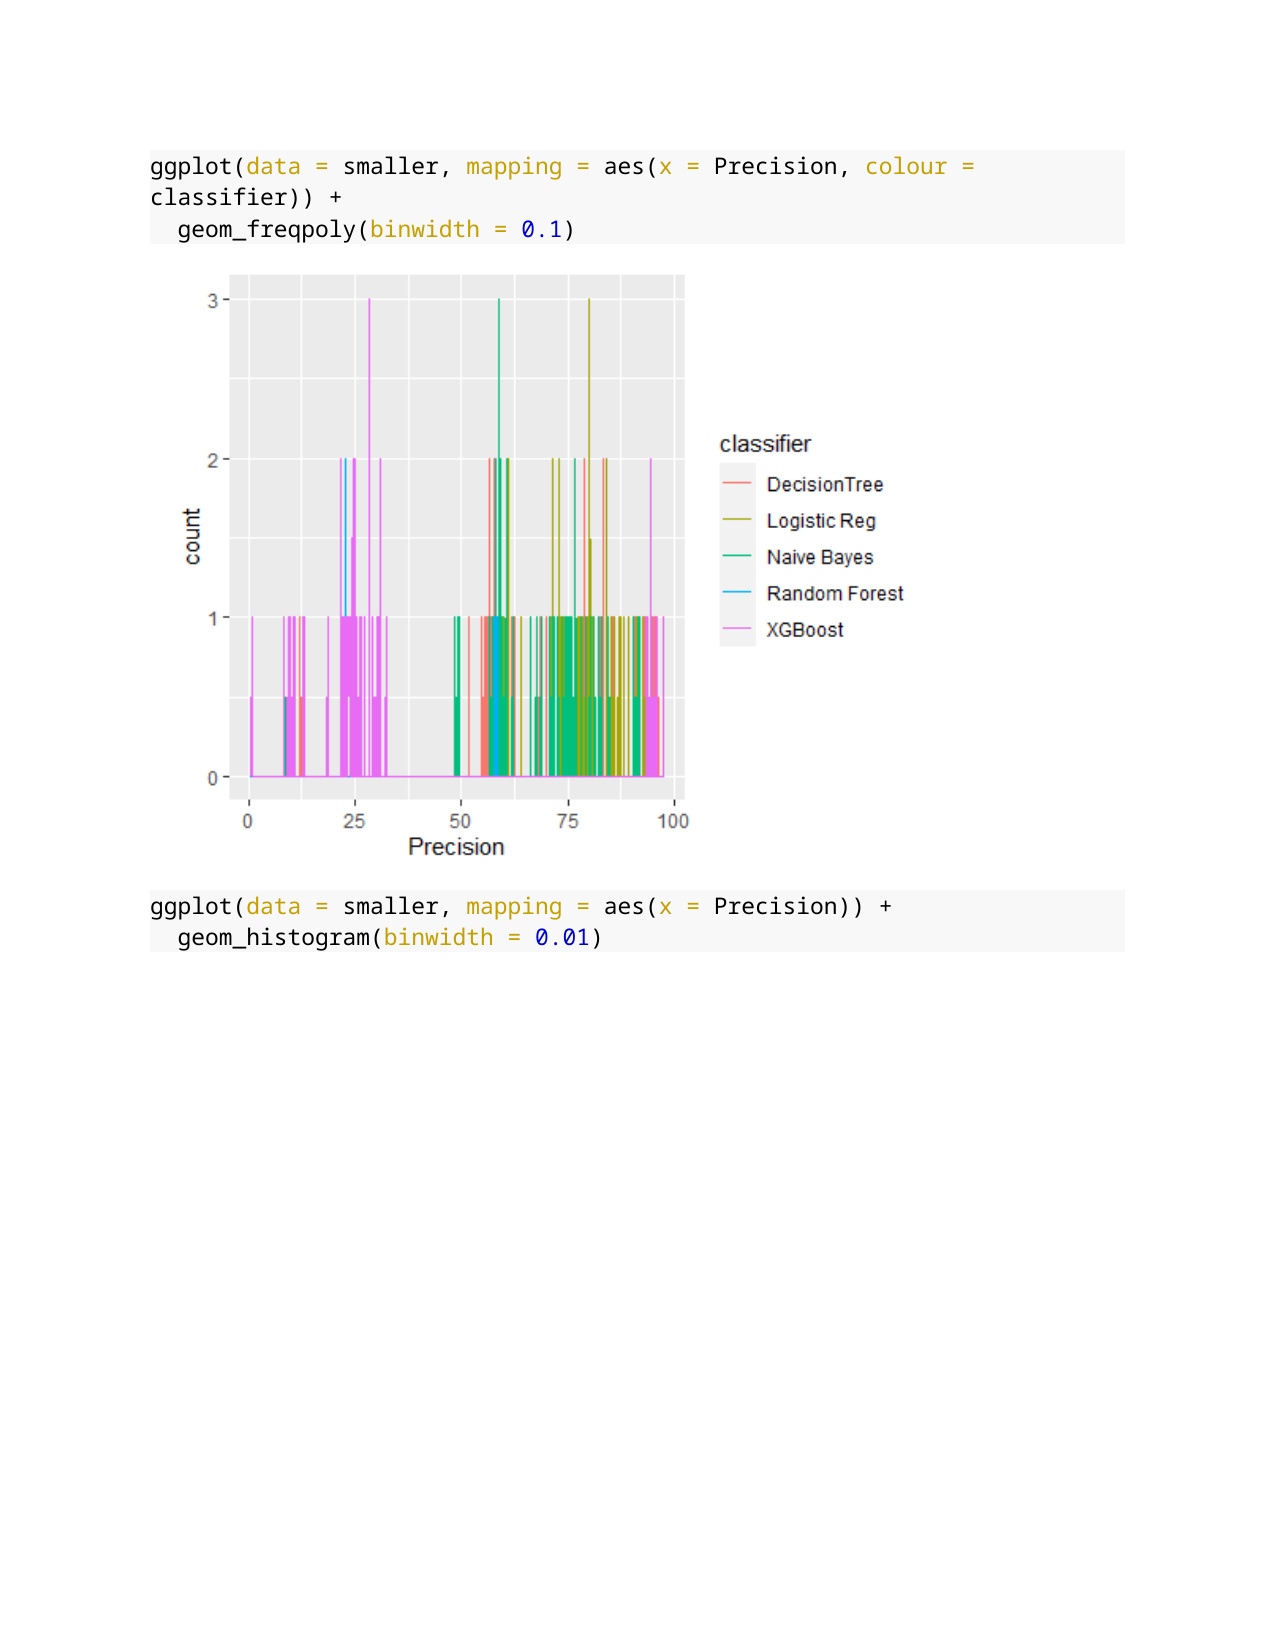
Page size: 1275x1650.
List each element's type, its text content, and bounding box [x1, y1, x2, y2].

text ggplot(data = smaller, mapping = aes(x = Precision)) + geom_histogram(binwidth = 0.01) [604, 890, 1125, 952]
text ggplot(data = smaller, mapping = aes(x = Precision, colour = classifier)) + geom_freqpoly(binwidth = 0.1) [150, 150, 1125, 244]
picture [168, 264, 927, 871]
